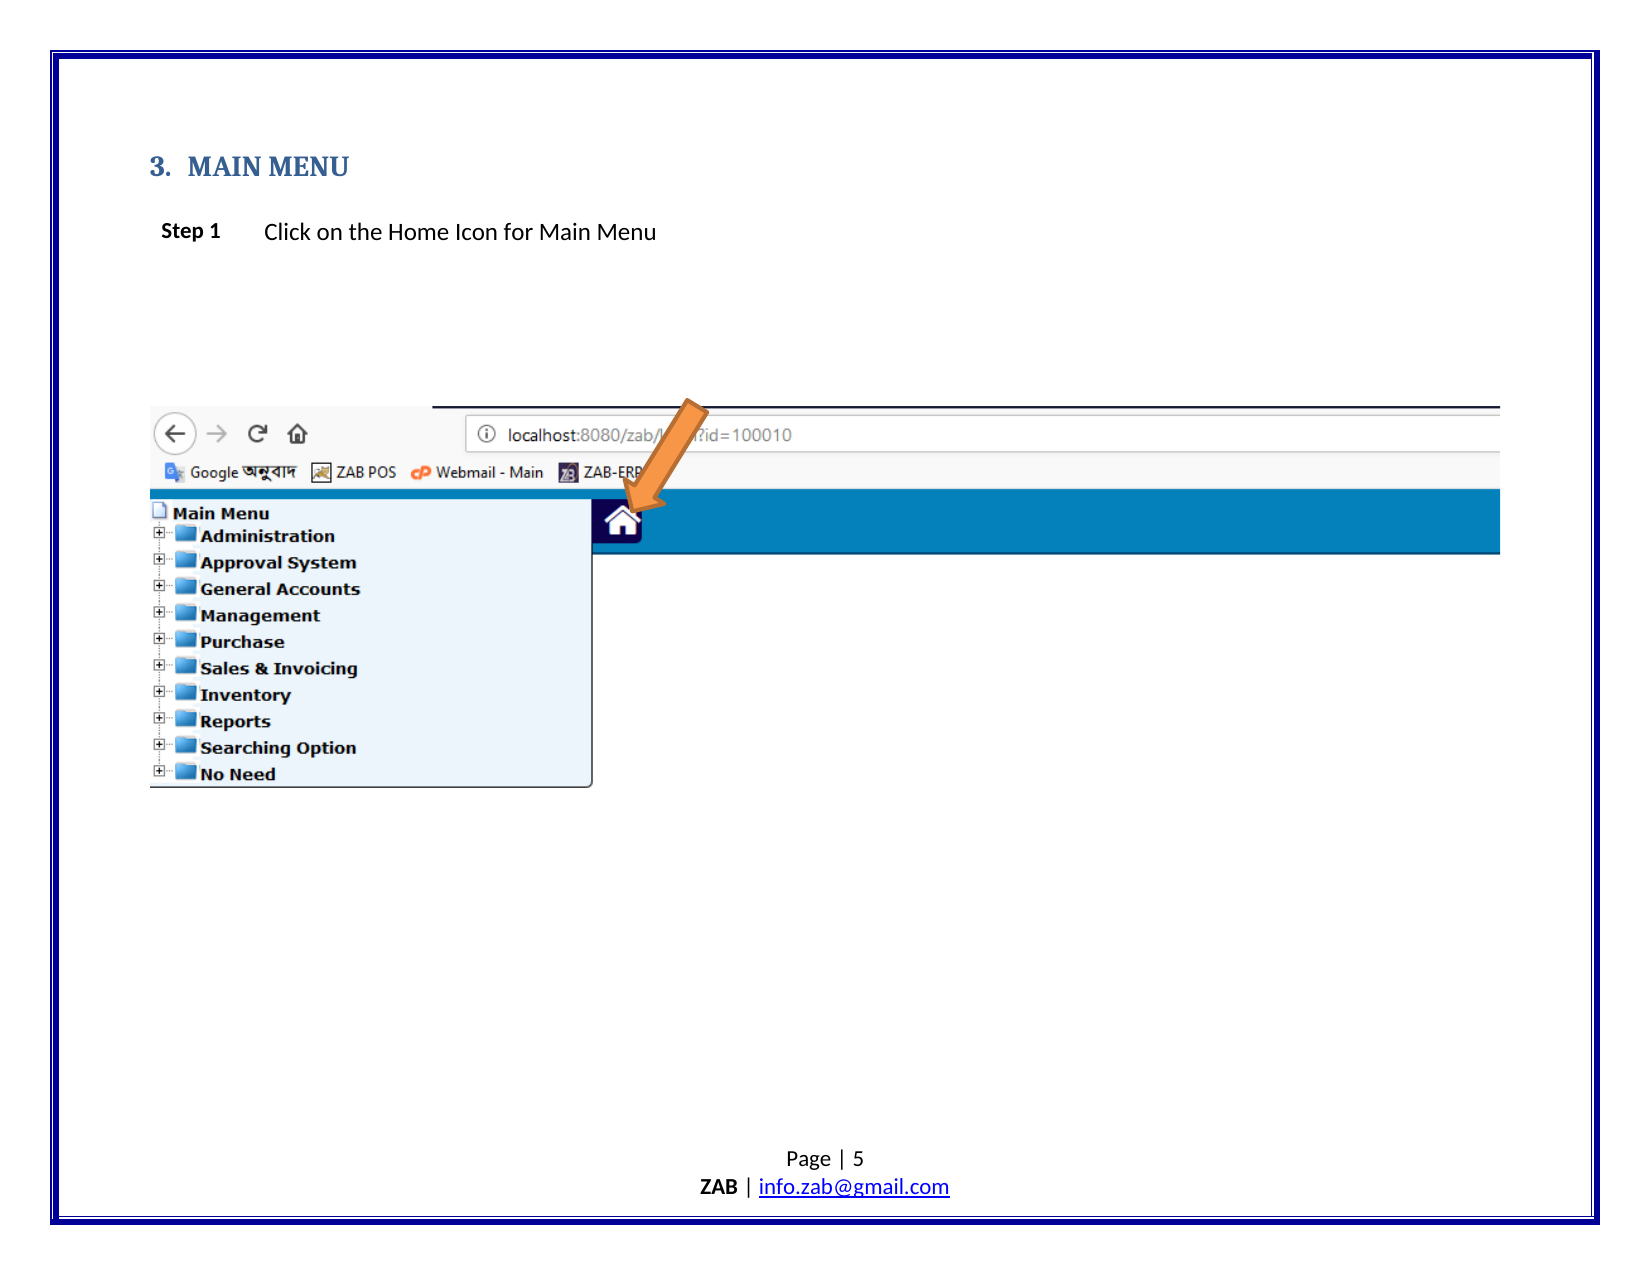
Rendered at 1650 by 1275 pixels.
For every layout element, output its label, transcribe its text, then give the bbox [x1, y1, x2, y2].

table_header Click on the Home Icon for Main Menu [253, 217, 1124, 247]
picture [150, 500, 1500, 823]
picture [150, 406, 680, 489]
picture [663, 406, 1500, 489]
subtitle Main Menu [150, 150, 1500, 183]
table_header Step 1 [150, 217, 253, 247]
